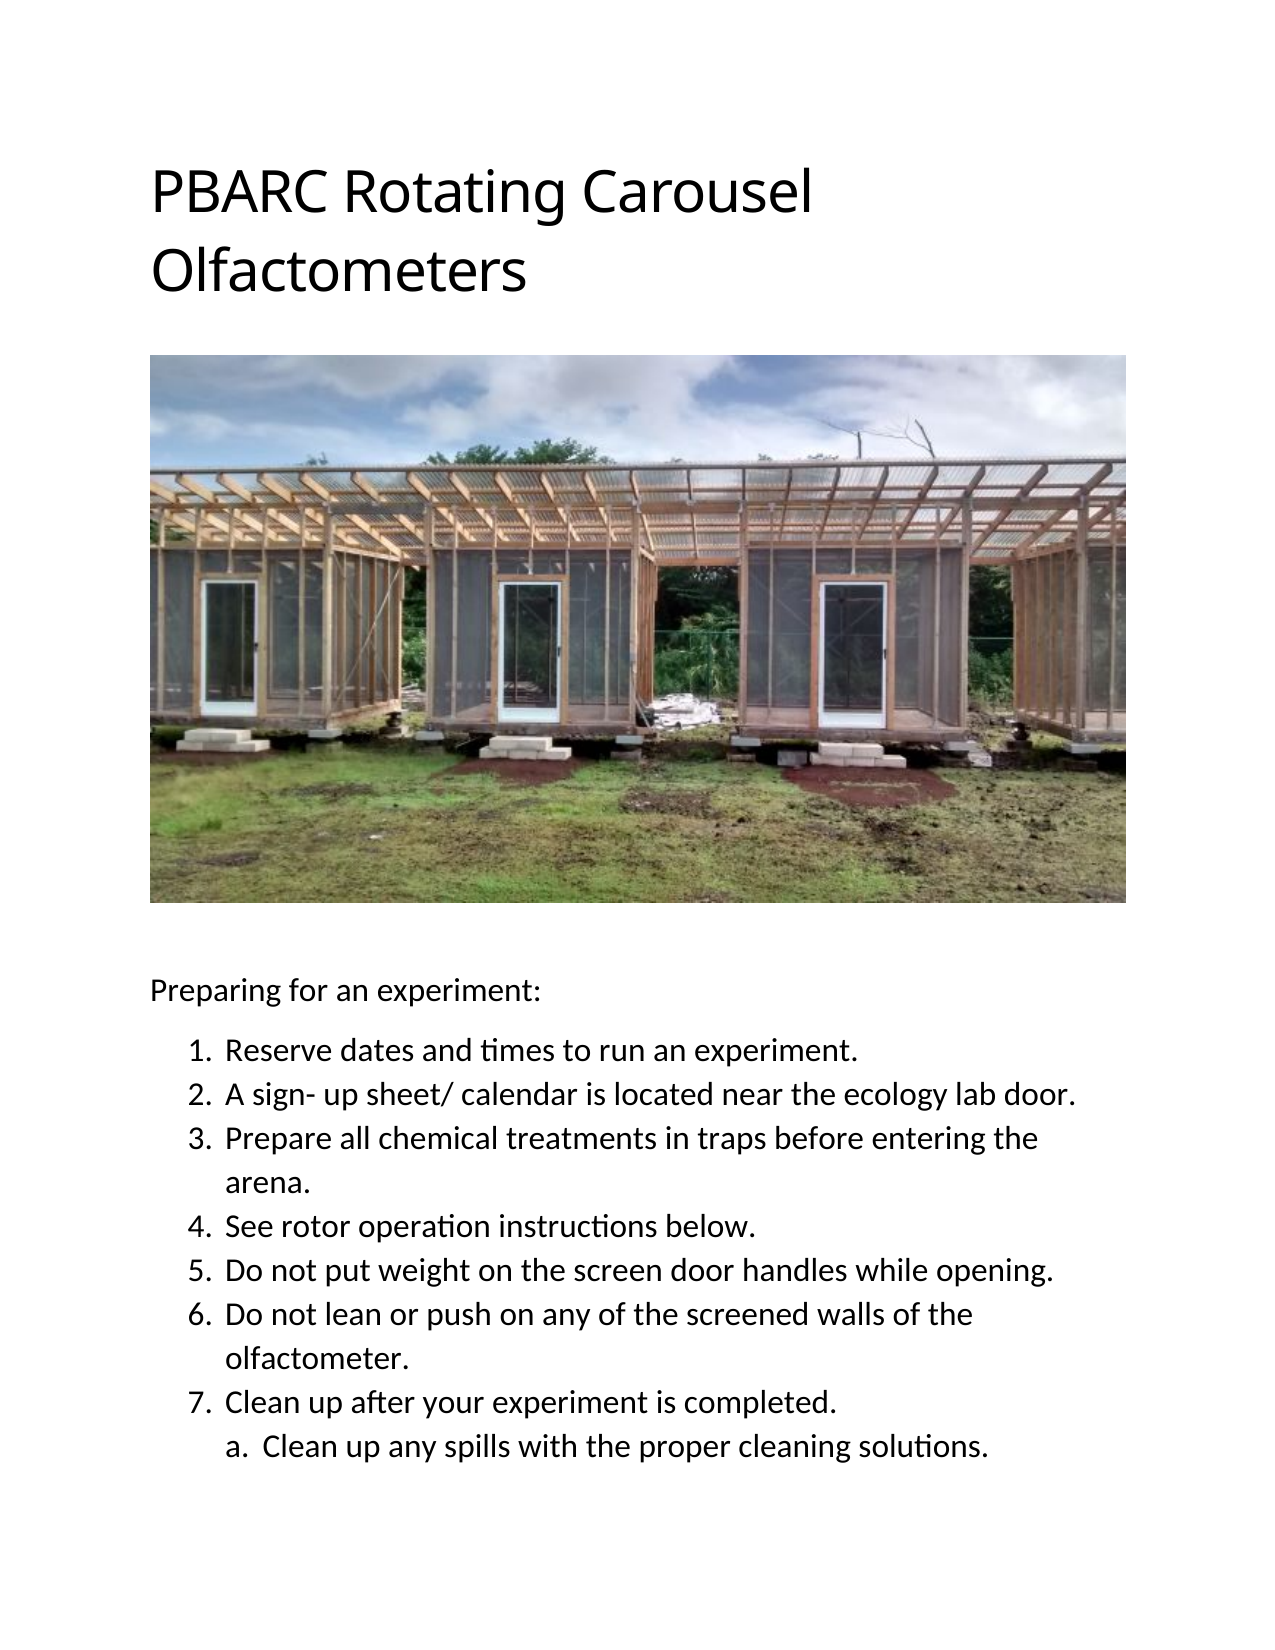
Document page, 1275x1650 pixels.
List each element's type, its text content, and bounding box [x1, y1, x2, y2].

list See rotor operation instructions below. [187, 1205, 1125, 1246]
title PBARC Rotating Carousel Olfactometers [150, 150, 1125, 309]
picture [150, 355, 1126, 903]
text Preparing for an experiment: [150, 968, 1125, 1009]
list A sign- up sheet/ calendar is located near the ecology lab door. [187, 1073, 1125, 1114]
list Do not put weight on the screen door handles while opening. [187, 1249, 1125, 1290]
list Reserve dates and times to run an experiment. [187, 1029, 1125, 1070]
list Clean up any spills with the proper cleaning solutions. [225, 1425, 1125, 1466]
list Do not lean or push on any of the screened walls of the olfactometer. [187, 1293, 1125, 1378]
list Clean up after your experiment is completed. [187, 1381, 1125, 1422]
list Prepare all chemical treatments in traps before entering the arena. [187, 1117, 1125, 1202]
